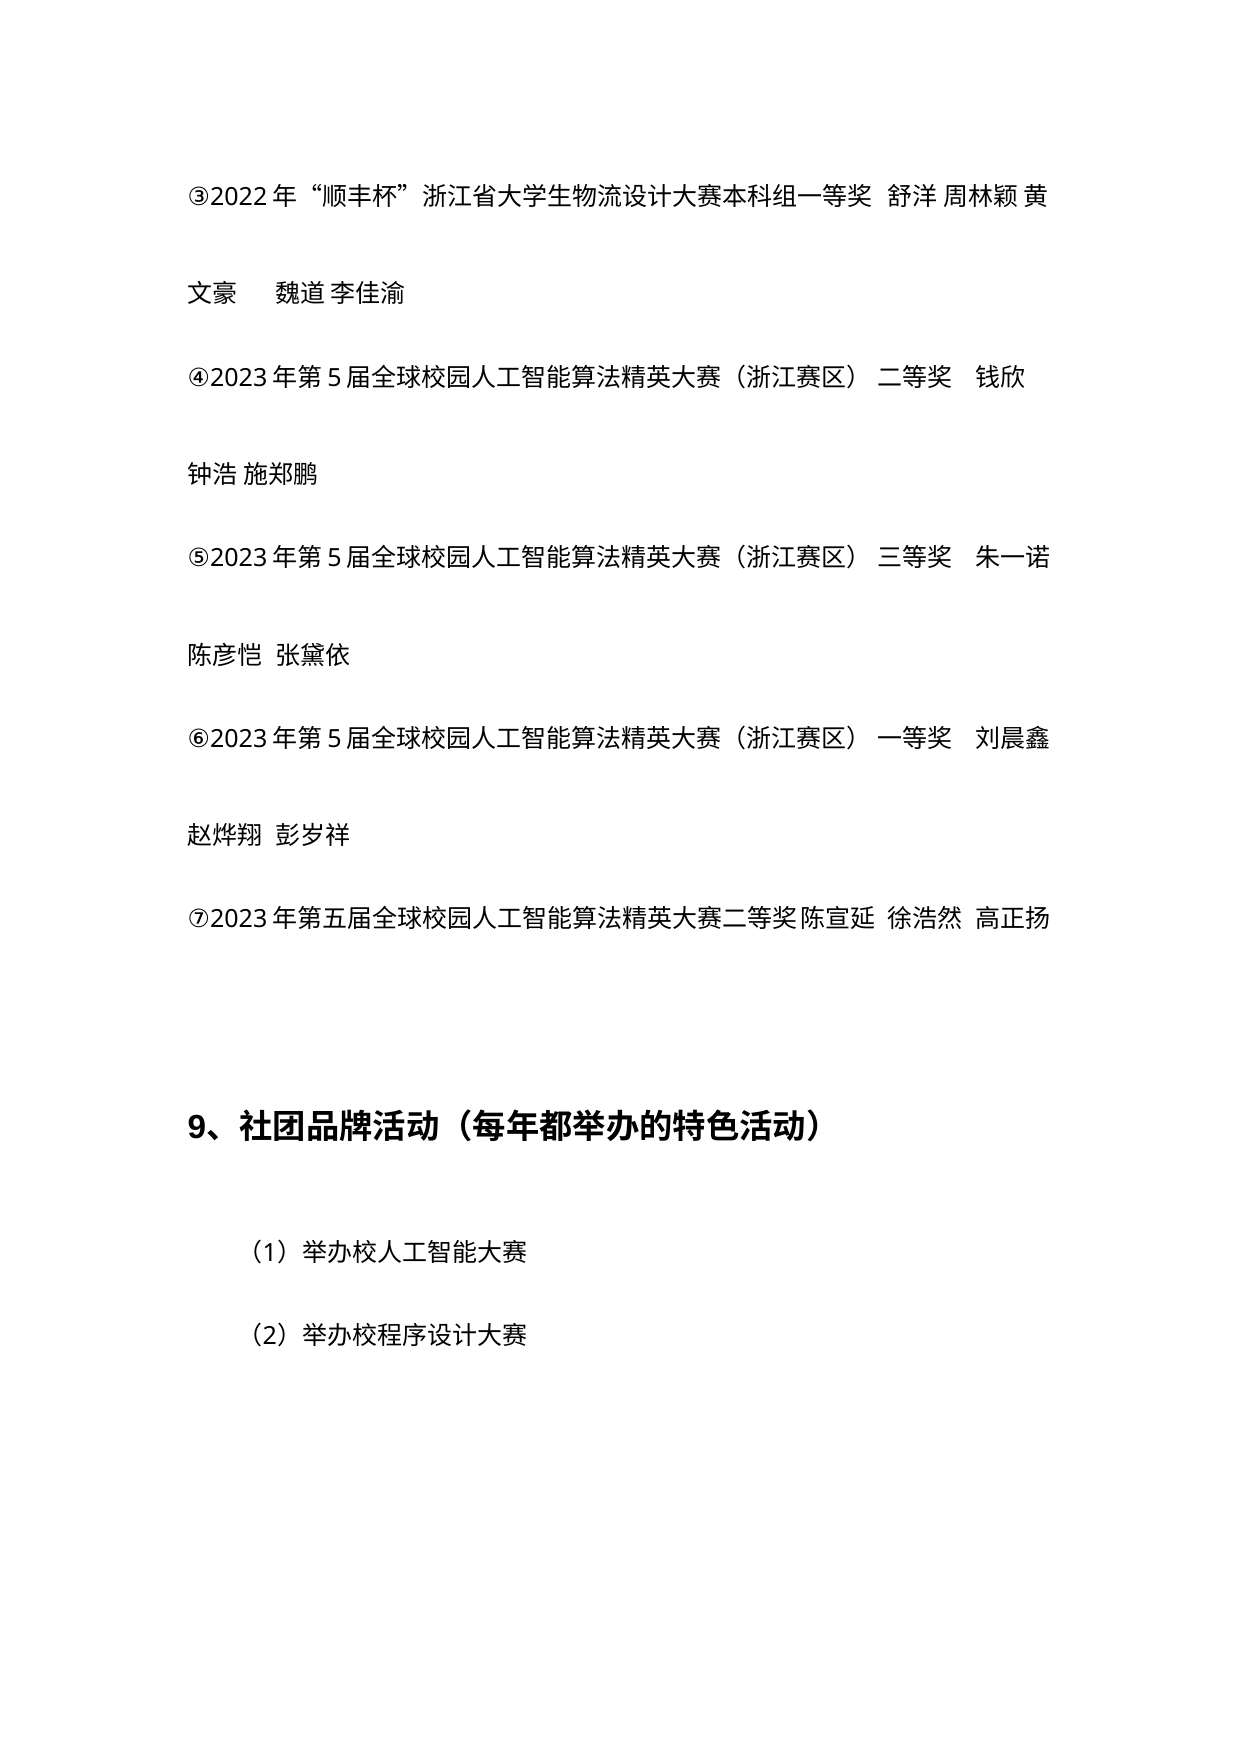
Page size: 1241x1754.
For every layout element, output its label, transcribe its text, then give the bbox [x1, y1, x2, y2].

text （2）举办校程序设计大赛 [187, 1301, 1053, 1366]
text ⑥2023年第5届全球校园人工智能算法精英大赛（浙江赛区） 一等奖 刘晨鑫赵烨翔 彭岁祥 [187, 704, 1053, 866]
text ⑦2023年第五届全球校园人工智能算法精英大赛二等奖 陈宣延 徐浩然 高正扬 [187, 884, 1053, 1047]
text ④2023年第5届全球校园人工智能算法精英大赛（浙江赛区） 二等奖 钱欣 钟浩 施郑鹏 [187, 343, 1053, 505]
subtitle 9、社团品牌活动（每年都举办的特色活动） [187, 1091, 1053, 1156]
text ③2022年“顺丰杯”浙江省大学生物流设计大赛本科组一等奖 舒洋 周林颖 黄文豪 魏道 李佳渝 [187, 162, 1053, 324]
text ⑤2023年第5届全球校园人工智能算法精英大赛（浙江赛区） 三等奖 朱一诺陈彦恺 张黛依 [187, 523, 1053, 686]
text （1）举办校人工智能大赛 [187, 1218, 1053, 1283]
